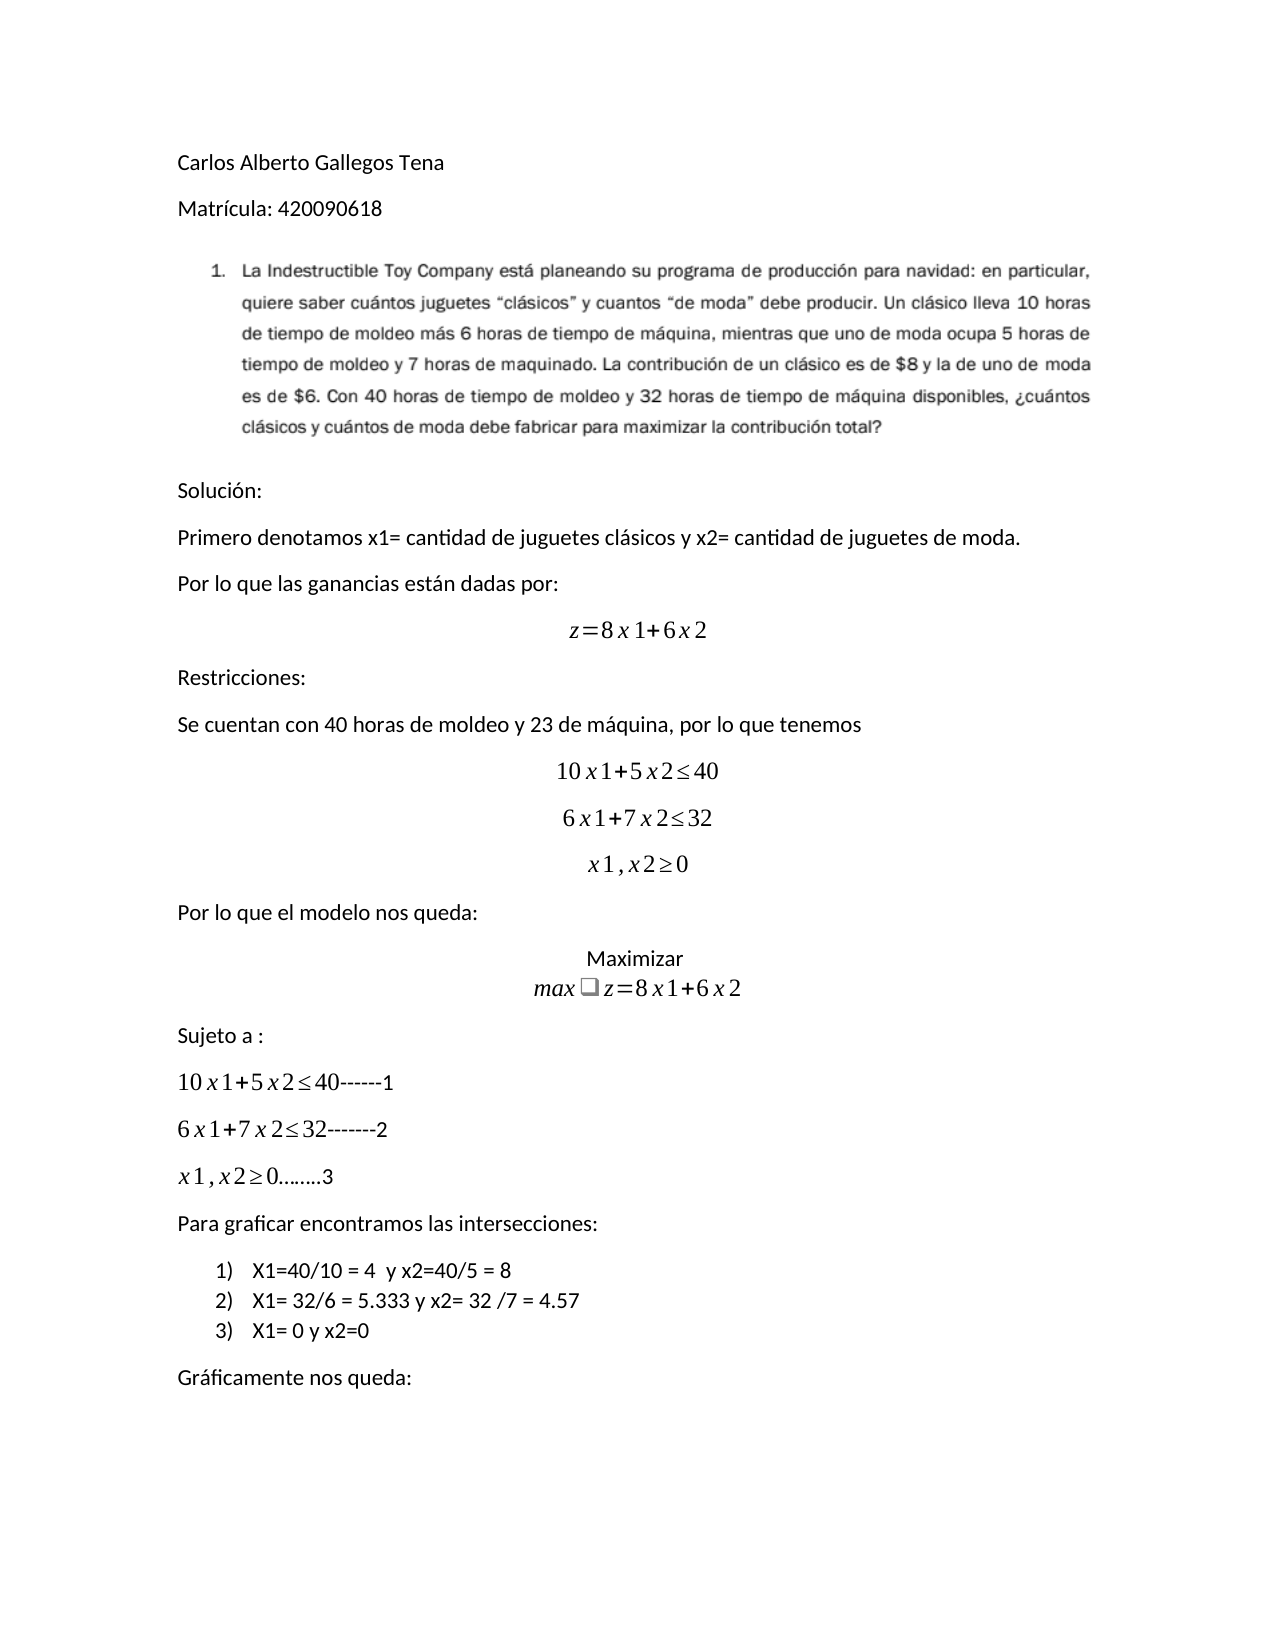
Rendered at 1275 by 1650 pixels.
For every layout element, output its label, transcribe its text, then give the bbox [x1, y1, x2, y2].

text Primero denotamos x1= cantidad de juguetes clásicos y x2= cantidad de juguetes de moda. [177, 523, 1098, 551]
text Para graficar encontramos las intersecciones: [177, 1209, 1098, 1237]
text -------2 [177, 1115, 1098, 1143]
text ……..3 [177, 1162, 1098, 1190]
picture [177, 241, 1110, 457]
text Gráficamente nos queda: [177, 1363, 1098, 1391]
text Sujeto a : [177, 1022, 1098, 1050]
text Maximizar [177, 944, 1098, 1003]
text Se cuentan con 40 horas de moldeo y 23 de máquina, por lo que tenemos [177, 710, 1098, 738]
text Matrícula: 420090618 [177, 194, 1098, 222]
text Carlos Alberto Gallegos Tena [177, 148, 1098, 176]
list X1=40/10 = 4 y x2=40/5 = 8 [215, 1256, 1098, 1284]
list X1= 32/6 = 5.333 y x2= 32 /7 = 4.57 [215, 1286, 1098, 1314]
text Por lo que el modelo nos queda: [177, 898, 1098, 926]
text Solución: [177, 476, 1098, 504]
list X1= 0 y x2=0 [215, 1316, 1098, 1344]
text ------1 [177, 1068, 1098, 1097]
text Por lo que las ganancias están dadas por: [177, 569, 1098, 598]
text Restricciones: [177, 663, 1098, 691]
